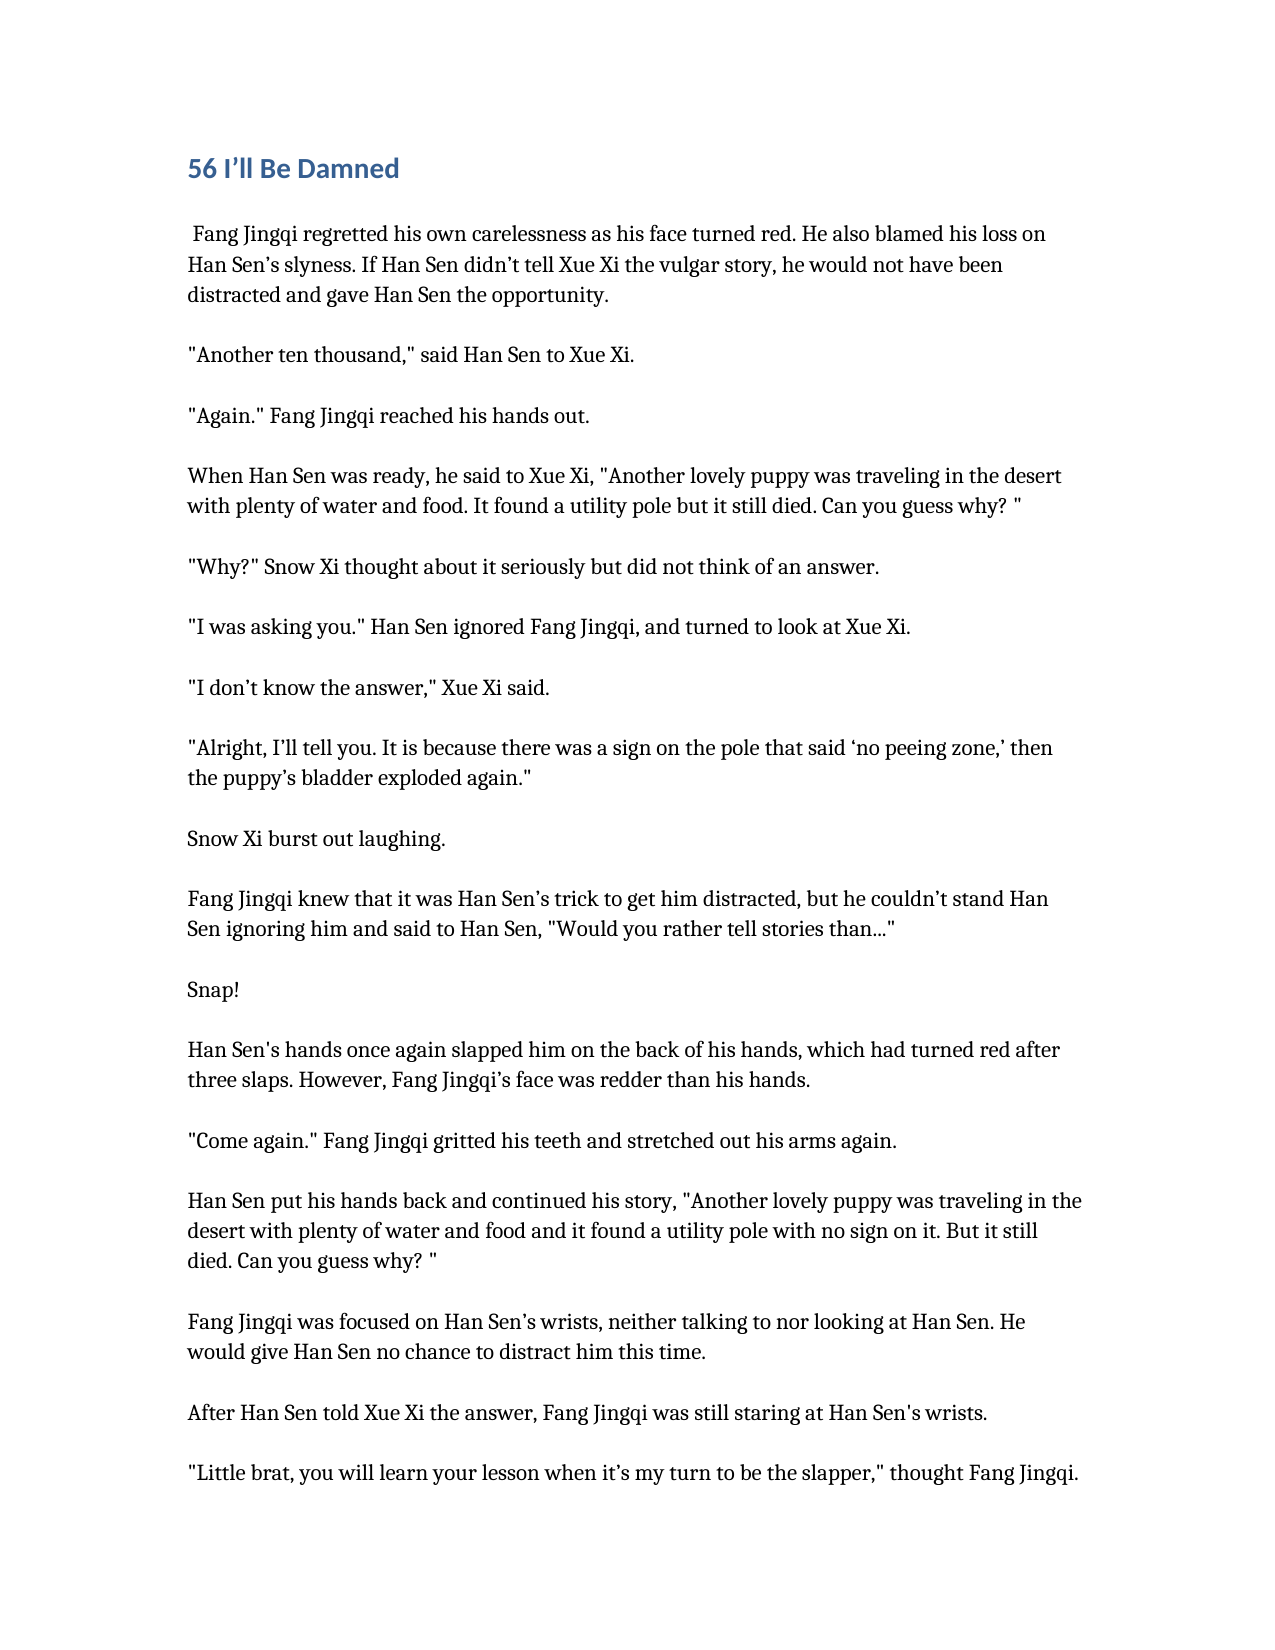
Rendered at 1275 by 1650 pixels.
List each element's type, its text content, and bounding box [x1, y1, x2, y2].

subtitle 56 I’ll Be Damned [187, 150, 1087, 186]
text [187, 191, 1087, 1486]
